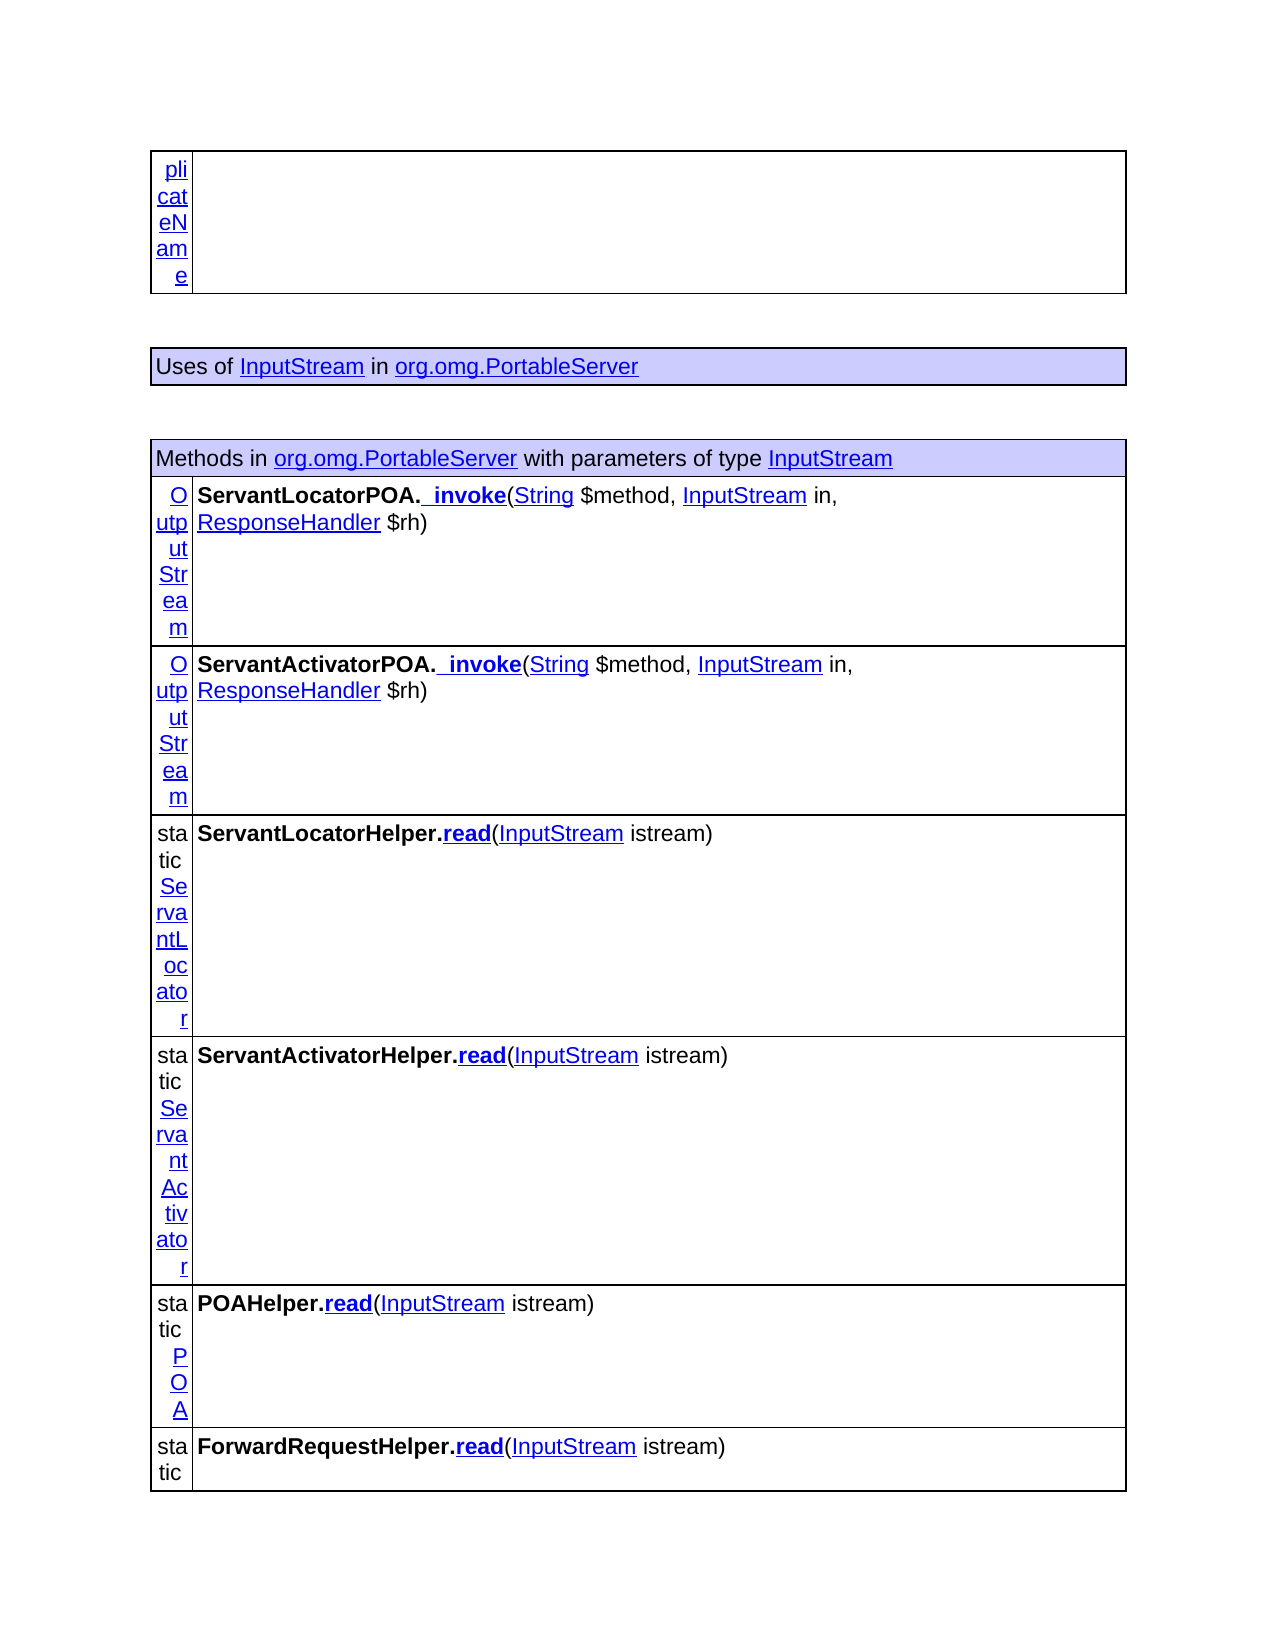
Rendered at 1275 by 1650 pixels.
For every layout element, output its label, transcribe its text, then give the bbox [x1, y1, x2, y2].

table_cell static POA [152, 1286, 192, 1427]
table_cell OutputStream [152, 477, 192, 645]
table_cell ServantLocatorHelper.read(InputStream istream) [193, 816, 1125, 1036]
table_cell ServantActivatorHelper.read(InputStream istream) [193, 1037, 1125, 1284]
table_cell OutputStream [152, 647, 192, 814]
table_cell static ServantActivator [152, 1037, 192, 1284]
table_cell ServantLocatorPOA._invoke(String $method, InputStream in, ResponseHandler $rh) [193, 477, 1125, 645]
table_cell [152, 1428, 192, 1490]
table_header Methods in org.omg.PortableServer with parameters of type InputStream [152, 440, 1125, 476]
table_cell POAHelper.read(InputStream istream) [193, 1286, 1125, 1427]
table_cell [193, 1428, 1125, 1490]
table_cell static ServantLocator [152, 816, 192, 1036]
table_header Uses of InputStream in org.omg.PortableServer [152, 349, 1125, 384]
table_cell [152, 152, 192, 293]
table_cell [193, 152, 1125, 293]
table_cell ServantActivatorPOA._invoke(String $method, InputStream in, ResponseHandler $rh) [193, 647, 1125, 814]
